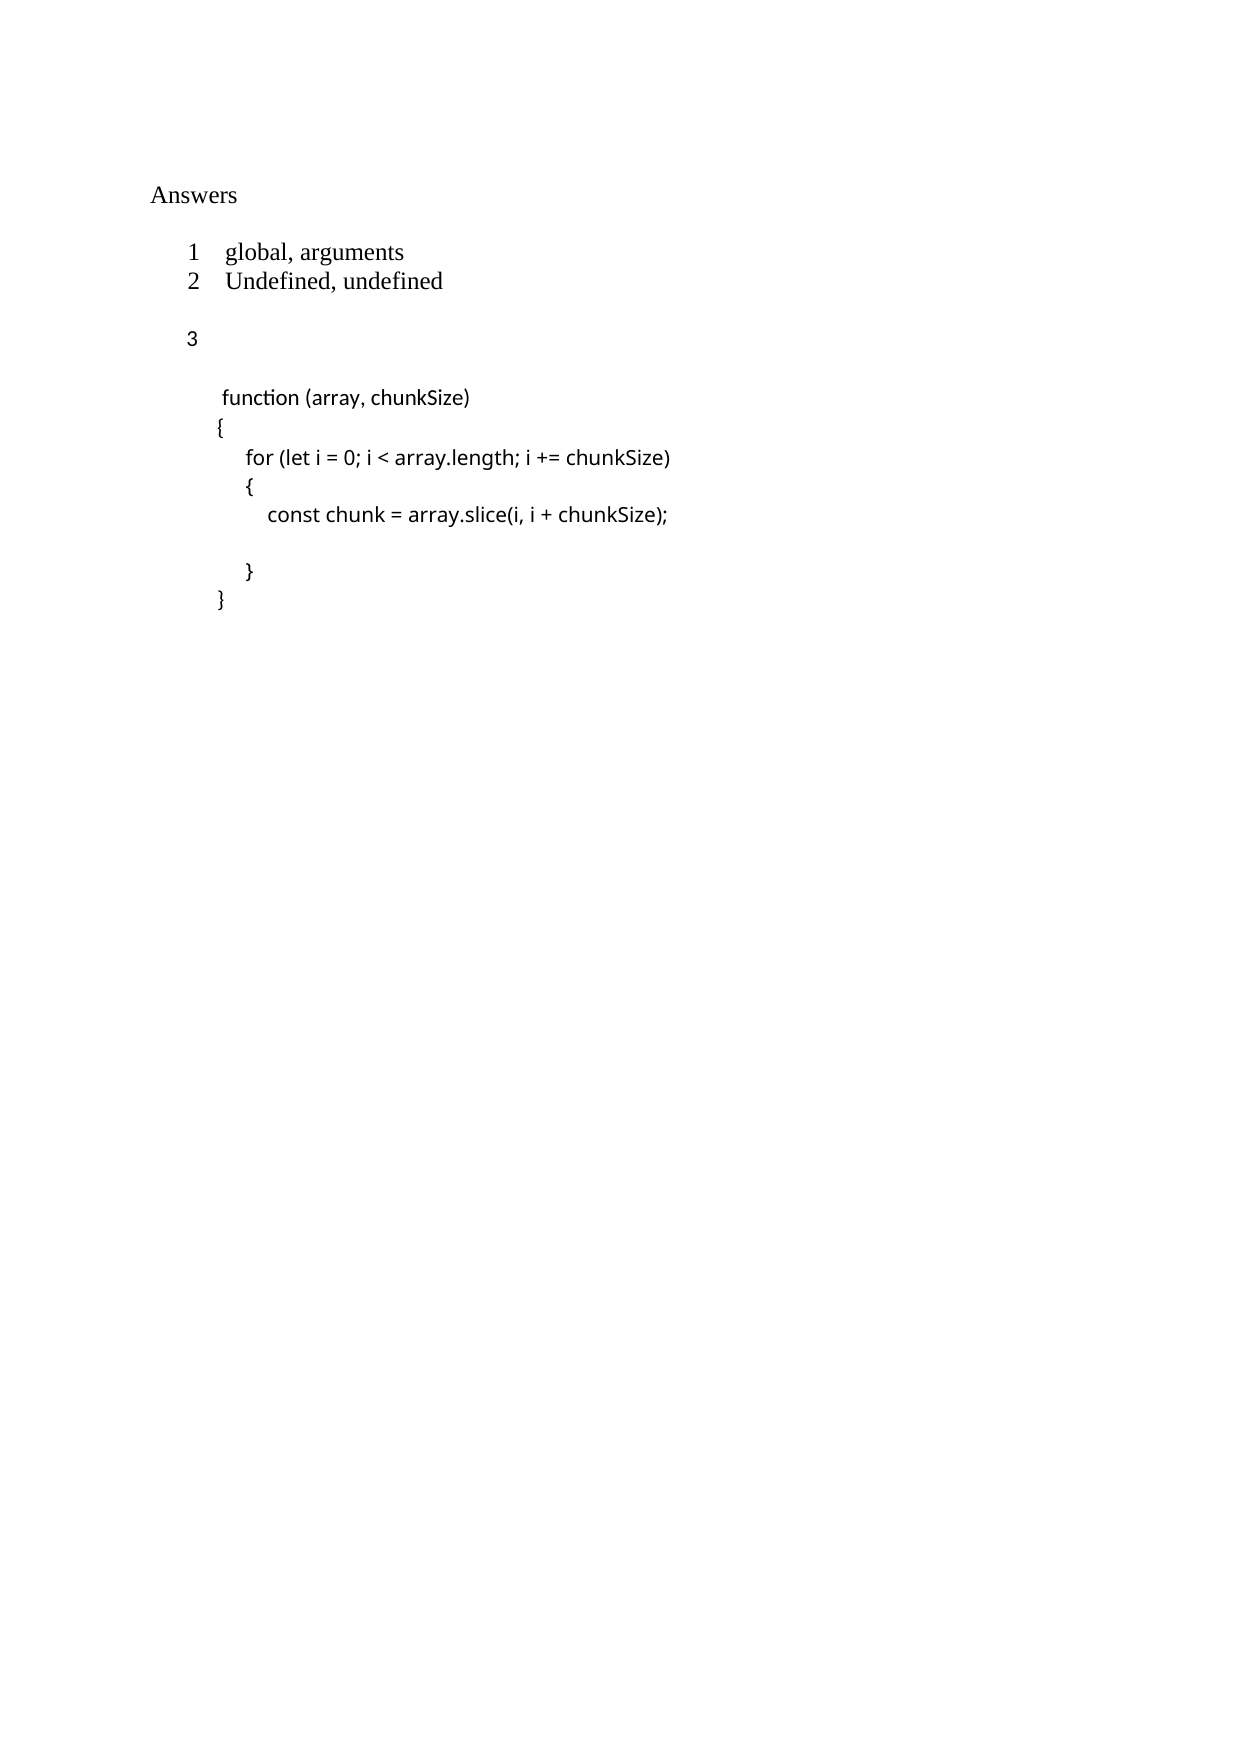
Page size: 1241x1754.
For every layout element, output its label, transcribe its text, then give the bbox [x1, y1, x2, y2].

text { [150, 413, 1090, 441]
text } [245, 557, 1090, 585]
text function (array, chunkSize) [150, 383, 1090, 411]
text const chunk = array.slice(i, i + chunkSize); [245, 500, 1090, 528]
list Undefined, undefined [187, 266, 1090, 295]
text Answers [150, 180, 1090, 209]
text } [150, 585, 1090, 613]
text 3 [150, 324, 1090, 352]
list global, arguments [187, 237, 1090, 266]
text { [245, 472, 1090, 500]
text for (let i = 0; i < array.length; i += chunkSize) [245, 443, 1090, 472]
